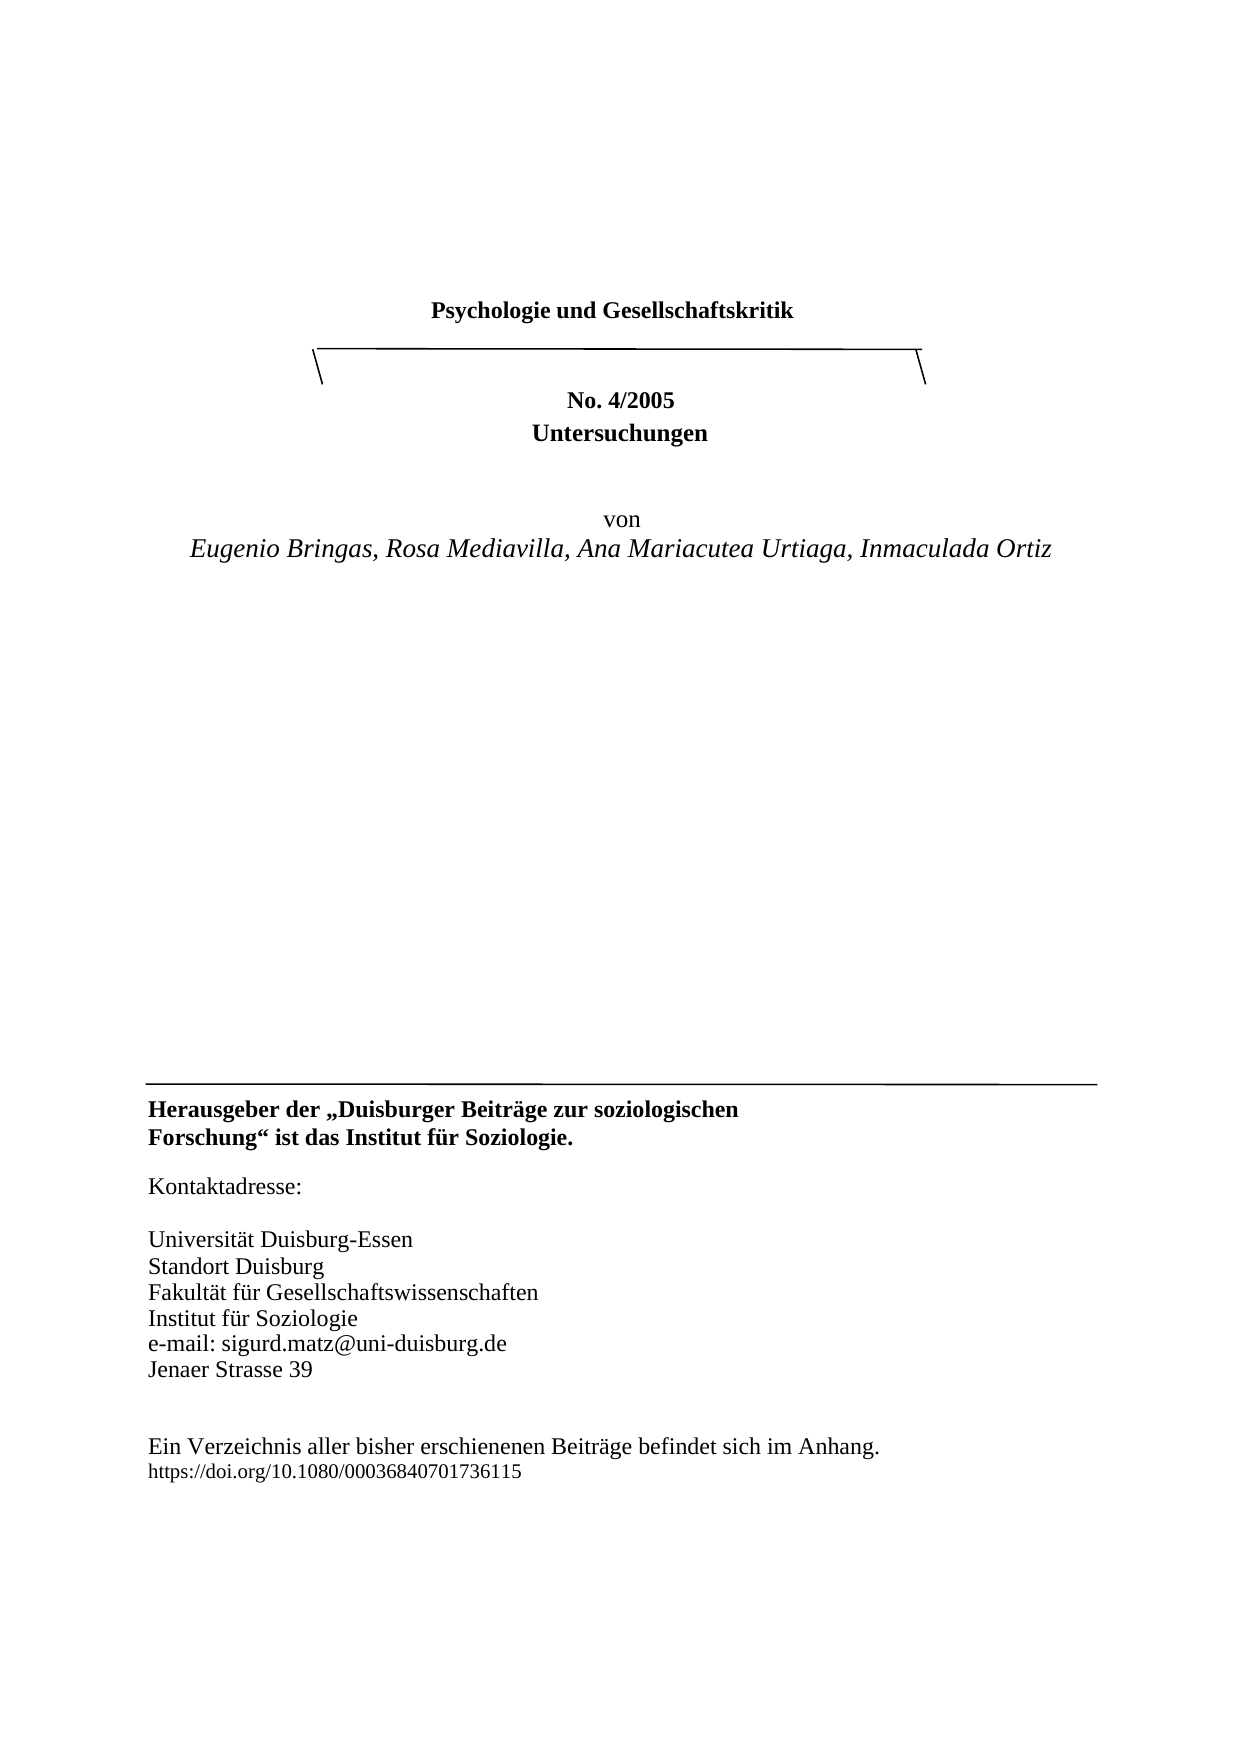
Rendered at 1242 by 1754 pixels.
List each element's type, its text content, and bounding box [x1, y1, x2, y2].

text e-mail: sigurd.matz@uni-duisburg.de [148, 1332, 1092, 1357]
text No. 4/2005 [148, 386, 1094, 414]
text https://doi.org/10.1080/00036840701736115 [148, 1459, 1092, 1483]
text Psychologie und Gesellschaftskritik [148, 297, 1077, 324]
text Untersuchungen [148, 418, 1092, 446]
text Standort Duisburg [148, 1253, 1092, 1280]
text Universität Duisburg-Essen [148, 1225, 1092, 1253]
text Jenaer Strasse 39 [148, 1357, 443, 1383]
text Kontaktadresse: [148, 1172, 1092, 1199]
text Eugenio Bringas, Rosa Mediavilla, Ana Mariacutea Urtiaga, Inmaculada Ortiz [148, 533, 1094, 564]
text Fakultät für Gesellschaftswissenschaften [148, 1280, 1092, 1306]
text Ein Verzeichnis aller bisher erschienenen Beiträge befindet sich im Anhang. [148, 1432, 1092, 1459]
text Herausgeber der „Duisburger Beiträge zur soziologischen Forschung“ ist das Institut für Soziologie. [148, 1096, 837, 1150]
text Institut für Soziologie [148, 1306, 1092, 1332]
text von [148, 504, 1096, 533]
